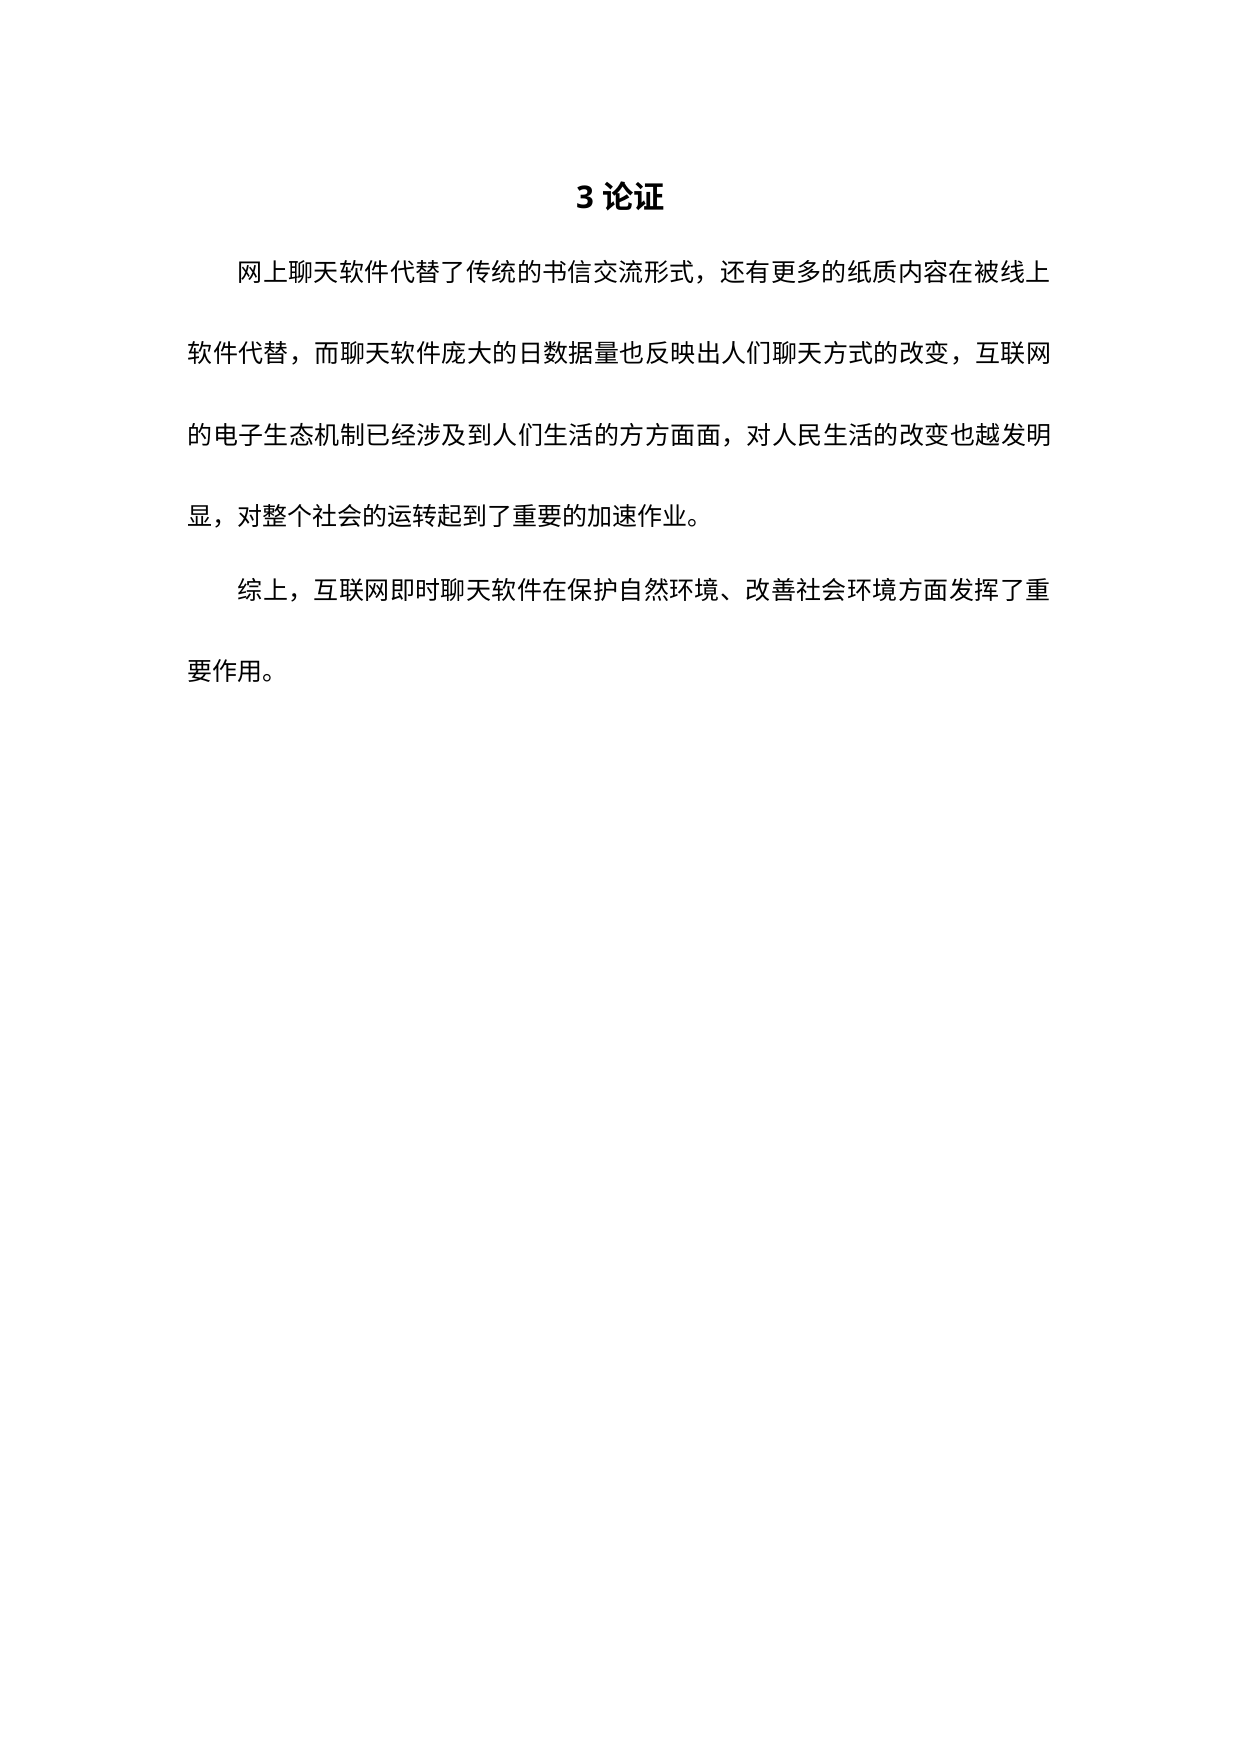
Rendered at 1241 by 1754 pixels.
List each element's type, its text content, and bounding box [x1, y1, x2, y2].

text 网上聊天软件代替了传统的书信交流形式，还有更多的纸质内容在被线上软件代替，而聊天软件庞大的日数据量也反映出人们聊天方式的改变，互联网的电子生态机制已经涉及到人们生活的方方面面，对人民生活的改变也越发明显，对整个社会的运转起到了重要的加速作业。 [187, 238, 1053, 547]
text 3 论证 [187, 162, 1053, 227]
text 综上，互联网即时聊天软件在保护自然环境、改善社会环境方面发挥了重要作用。 [187, 556, 1053, 702]
